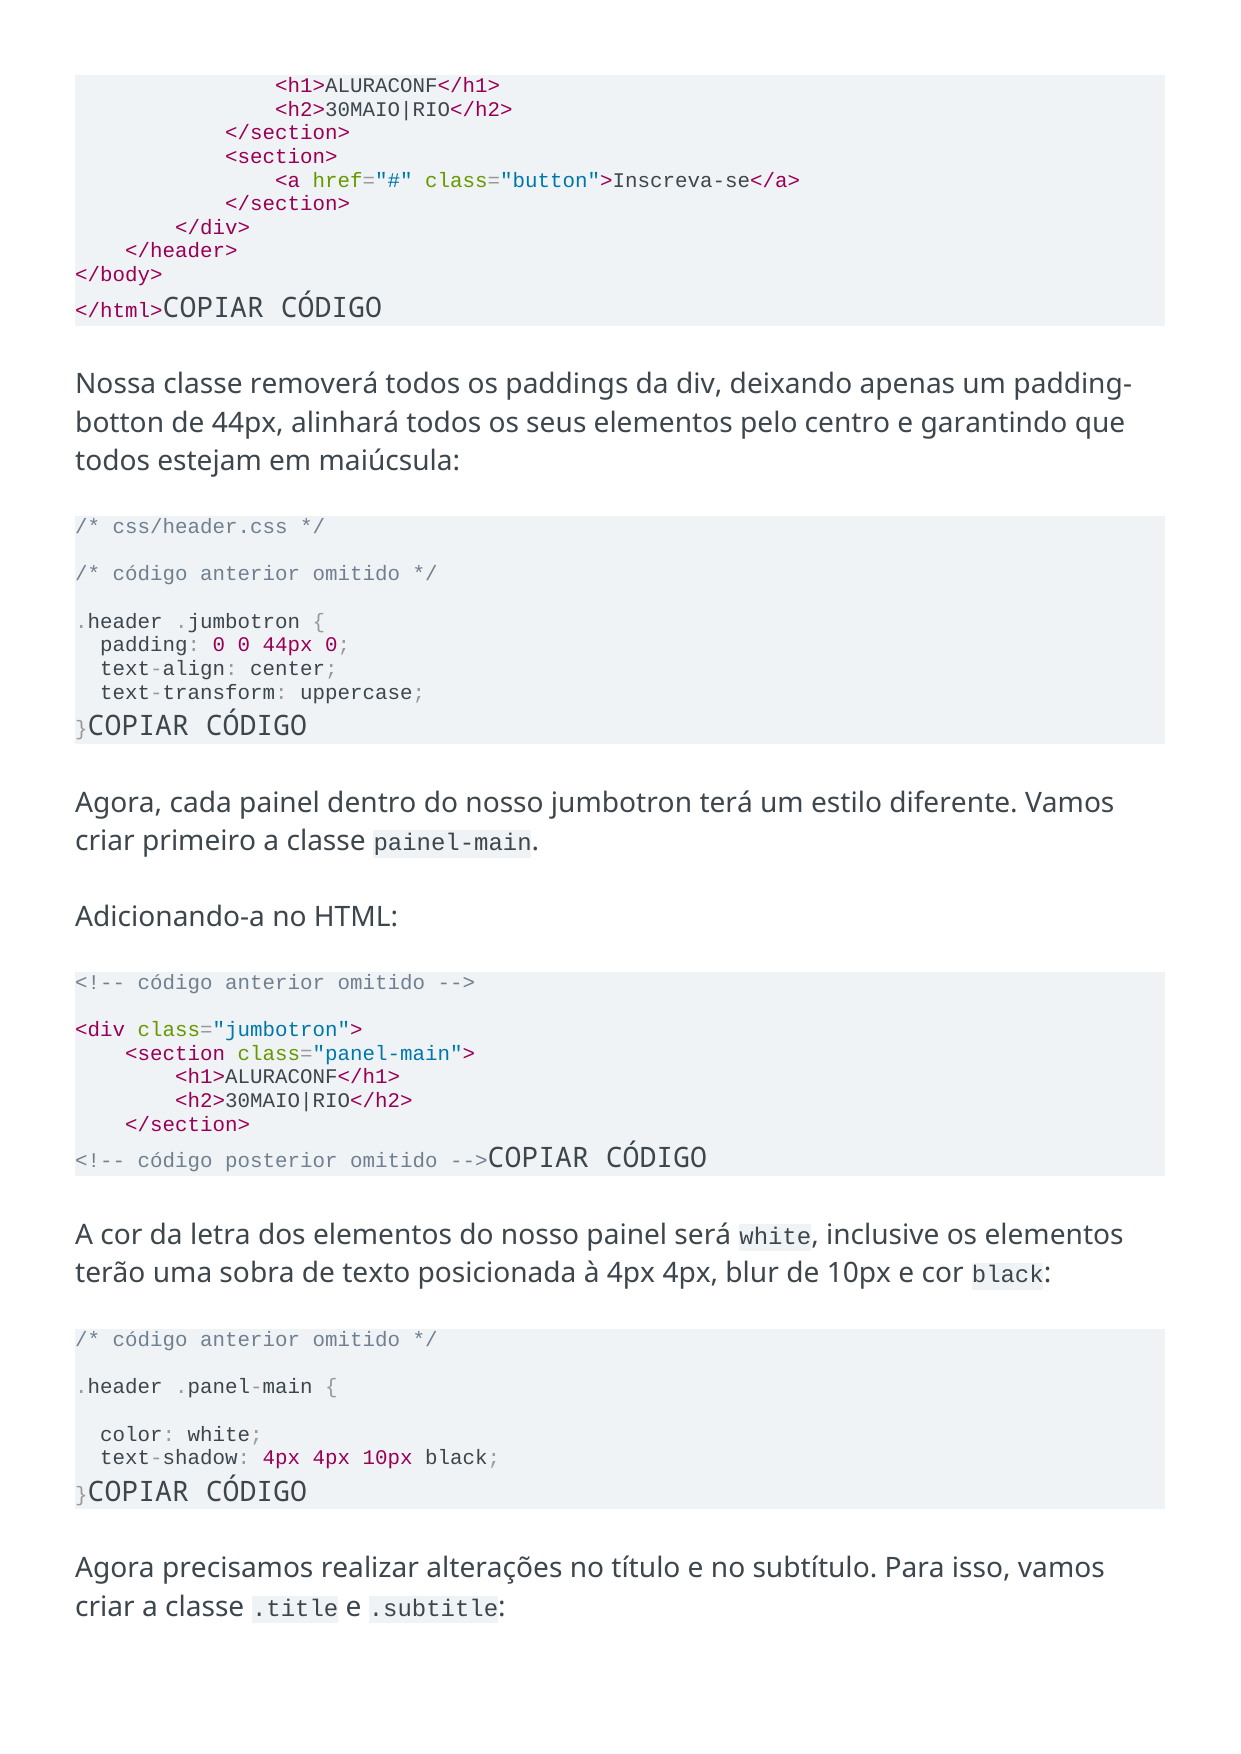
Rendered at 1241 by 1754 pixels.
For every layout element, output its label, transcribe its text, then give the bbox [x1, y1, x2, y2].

text <h2>30MAIO|RIO</h2> [75, 1090, 1165, 1114]
text <h2>30MAIO|RIO</h2> [75, 99, 1165, 122]
text /* código anterior omitido */ [75, 1329, 1165, 1353]
text <!-- código posterior omitido -->COPIAR CÓDIGO [75, 1137, 1165, 1176]
text <h1>ALURACONF</h1> [75, 75, 1165, 99]
text </section> [75, 193, 1165, 217]
text text-align: center; [75, 658, 1165, 682]
text A cor da letra dos elementos do nosso painel será white, inclusive os elementos terão uma sobra de texto posicionada à 4px 4px, blur de 10px e cor black: [75, 1214, 1165, 1291]
text </section> [75, 1114, 1165, 1137]
text Adicionando-a no HTML: [75, 896, 1165, 934]
text <section class="panel-main"> [75, 1043, 1165, 1067]
text <h1>ALURACONF</h1> [75, 1067, 1165, 1090]
text Agora precisamos realizar alterações no título e no subtítulo. Para isso, vamos criar a classe .title e .subtitle: [75, 1548, 1165, 1624]
text text-transform: uppercase; [75, 682, 1165, 705]
text .header .panel-main { [75, 1376, 1165, 1400]
text <a href="#" class="button">Inscreva-se</a> [75, 169, 1165, 193]
text </header> [75, 241, 1165, 264]
text </html>COPIAR CÓDIGO [75, 288, 1165, 326]
text Nossa classe removerá todos os paddings da div, deixando apenas um padding-botton de 44px, alinhará todos os seus elementos pelo centro e garantindo que todos estejam em maiúcsula: [75, 364, 1165, 479]
text <div class="jumbotron"> [75, 1019, 1165, 1043]
text text-shadow: 4px 4px 10px black; [75, 1447, 1165, 1471]
text /* código anterior omitido */ [75, 563, 1165, 587]
text }COPIAR CÓDIGO [75, 1471, 1165, 1509]
text </body> [75, 264, 1165, 288]
text .header .jumbotron { [75, 611, 1165, 634]
text <!-- código anterior omitido --> [75, 972, 1165, 996]
text <section> [75, 146, 1165, 169]
text </div> [75, 217, 1165, 241]
text padding: 0 0 44px 0; [75, 634, 1165, 658]
text Agora, cada painel dentro do nosso jumbotron terá um estilo diferente. Vamos criar primeiro a classe painel-main. [75, 782, 1165, 859]
text /* css/header.css */ [75, 516, 1165, 540]
text color: white; [75, 1424, 1165, 1447]
text }COPIAR CÓDIGO [75, 705, 1165, 744]
text </section> [75, 122, 1165, 146]
